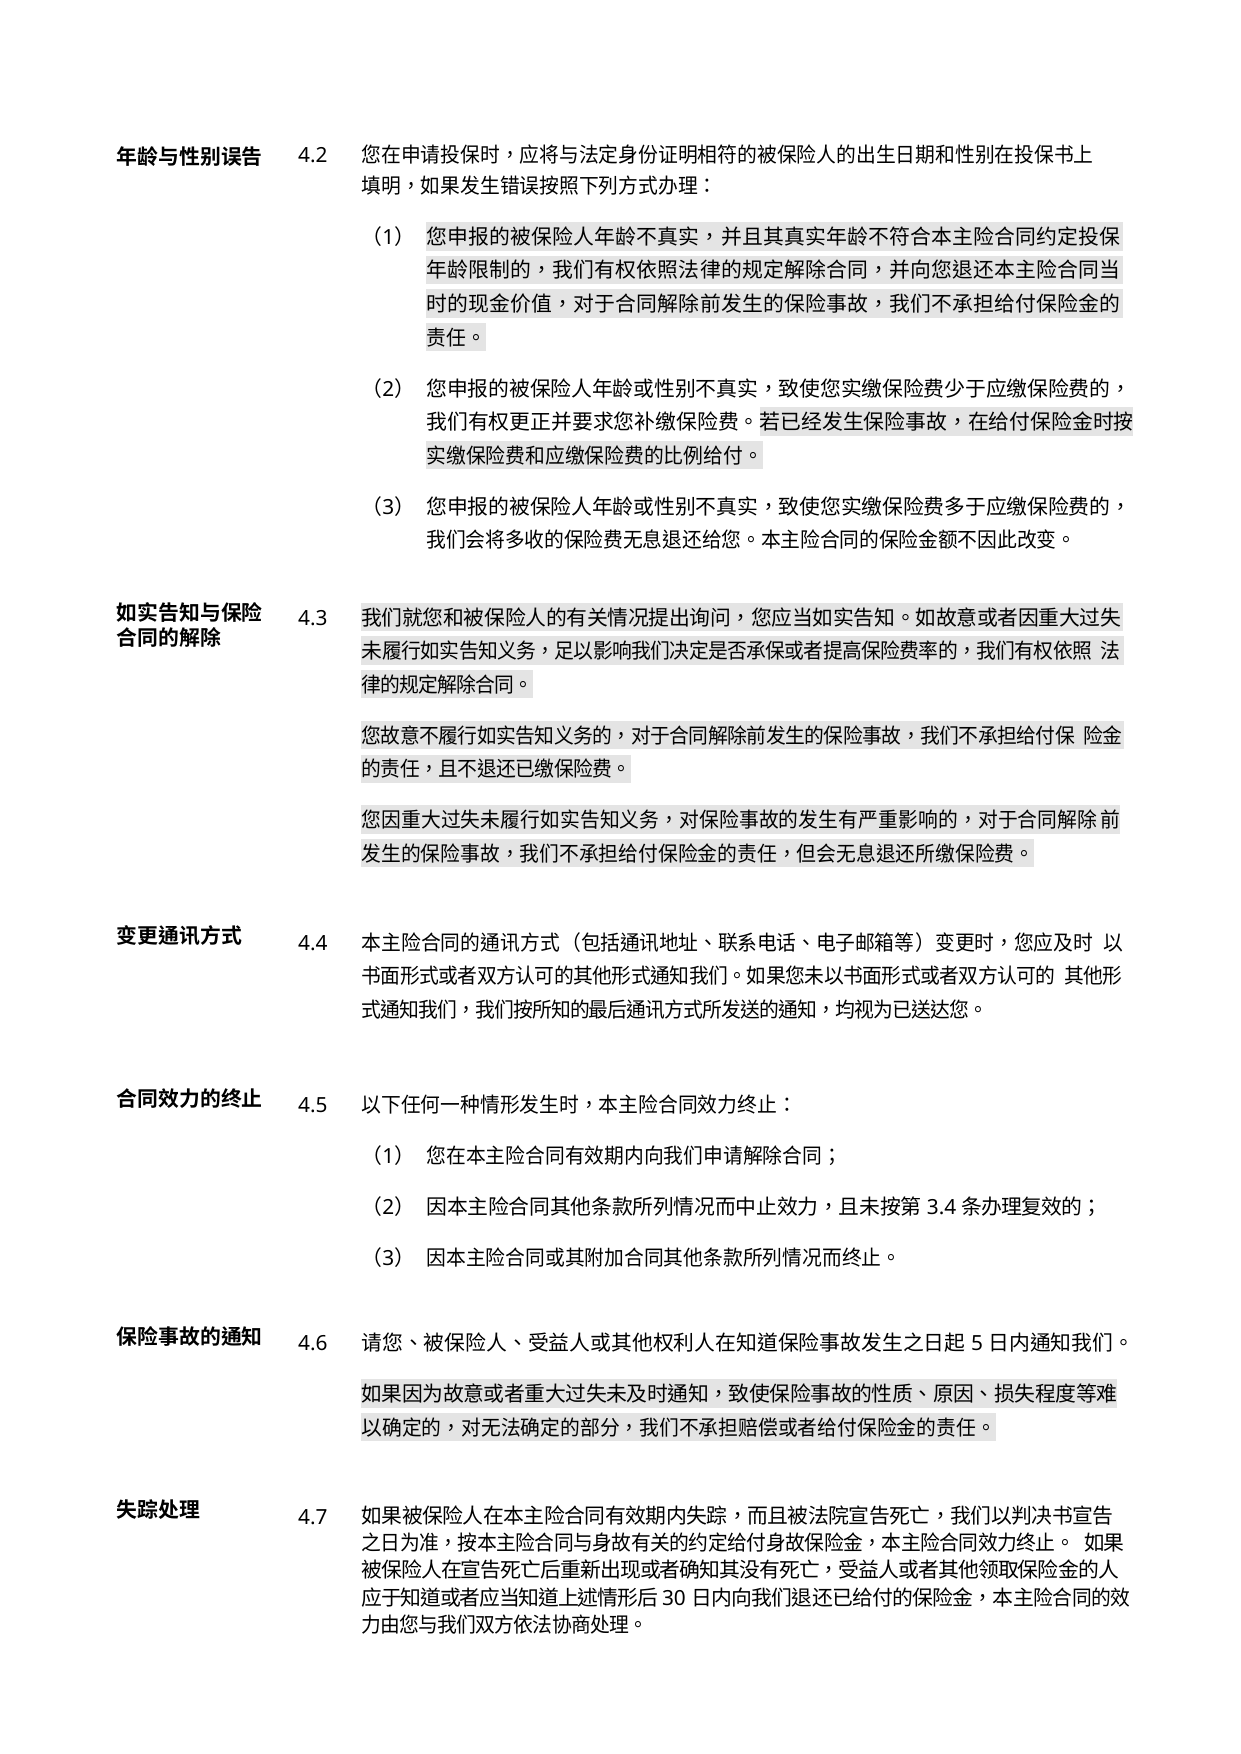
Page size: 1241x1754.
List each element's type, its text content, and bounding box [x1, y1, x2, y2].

table_header 年龄与性别误告 [96, 146, 280, 574]
table_cell 我们就您和被保险人的有关情况提出询问，您应当如实告知。如故意或者因重大过失未履行如实告知义务，足以影响我们决定是否承保或者提高保险费率的，我们有权依照 法律的规定解除合同。 您故意不履行如实告知义务的，对于合同解除前发生的保险事故，我们不承担给付保 险金的责任，且不退还已缴保险费。 您因重大过失未履行如实告知义务，对保险事故的发生有严重影响的，对于合同解除前 发生的保险事故，我们不承担给付保险金的责任，但会无息退还所缴保险费。 [345, 575, 1154, 895]
table_cell 保险事故的通知 [96, 1299, 280, 1471]
table_cell 变更通讯方式 [96, 895, 280, 1058]
table_cell 以下任何一种情形发生时，本主险合同效力终止： 您在本主险合同有效期内向我们申请解除合同； 因本主险合同其他条款所列情况而中止效力，且未按第 3.4 条办理复效的； 因本主险合同或其附加合同其他条款所列情况而终止。 [345, 1058, 1154, 1299]
table_cell 4.5 [280, 1058, 344, 1299]
table_cell 如实告知与保险合同的解除 [96, 575, 280, 895]
table_cell 4.4 [280, 895, 344, 1058]
table_cell 合同效力的终止 [96, 1058, 280, 1299]
table_cell 请您、被保险人、受益人或其他权利人在知道保险事故发生之日起 5 日内通知我们。 如果因为故意或者重大过失未及时通知，致使保险事故的性质、原因、损失程度等难以确定的，对无法确定的部分，我们不承担赔偿或者给付保险金的责任。 [345, 1299, 1154, 1471]
table_cell 4.3 [280, 575, 344, 895]
table_cell 如果被保险人在本主险合同有效期内失踪，而且被法院宣告死亡，我们以判决书宣告之日为准，按本主险合同与身故有关的约定给付身故保险金，本主险合同效力终止。 如果被保险人在宣告死亡后重新出现或者确知其没有死亡，受益人或者其他领取保险金的人应于知道或者应当知道上述情形后 30 日内向我们退还已给付的保险金，本主险合同的效力由您与我们双方依法协商处理。 [345, 1471, 1154, 1637]
table_cell 4.6 [280, 1299, 344, 1471]
table_cell 4.7 [280, 1471, 344, 1637]
table_cell 失踪处理 [96, 1471, 280, 1637]
table_cell 本主险合同的通讯方式（包括通讯地址、联系电话、电子邮箱等）变更时，您应及时 以书面形式或者双方认可的其他形式通知我们。如果您未以书面形式或者双方认可的 其他形式通知我们，我们按所知的最后通讯方式所发送的通知，均视为已送达您。 [345, 895, 1154, 1058]
table_header 您在申请投保时，应将与法定身份证明相符的被保险人的出生日期和性别在投保书上 填明，如果发生错误按照下列方式办理： 您申报的被保险人年龄不真实，并且其真实年龄不符合本主险合同约定投保年龄限制的，我们有权依照法律的规定解除合同，并向您退还本主险合同当 时的现金价值，对于合同解除前发生的保险事故，我们不承担给付保险金的责任。 您申报的被保险人年龄或性别不真实，致使您实缴保险费少于应缴保险费的， 我们有权更正并要求您补缴保险费。若已经发生保险事故，在给付保险金时按实缴保险费和应缴保险费的比例给付。 您申报的被保险人年龄或性别不真实，致使您实缴保险费多于应缴保险费的， 我们会将多收的保险费无息退还给您。本主险合同的保险金额不因此改变。 [345, 146, 1154, 574]
table_header 4.2 [280, 146, 344, 574]
